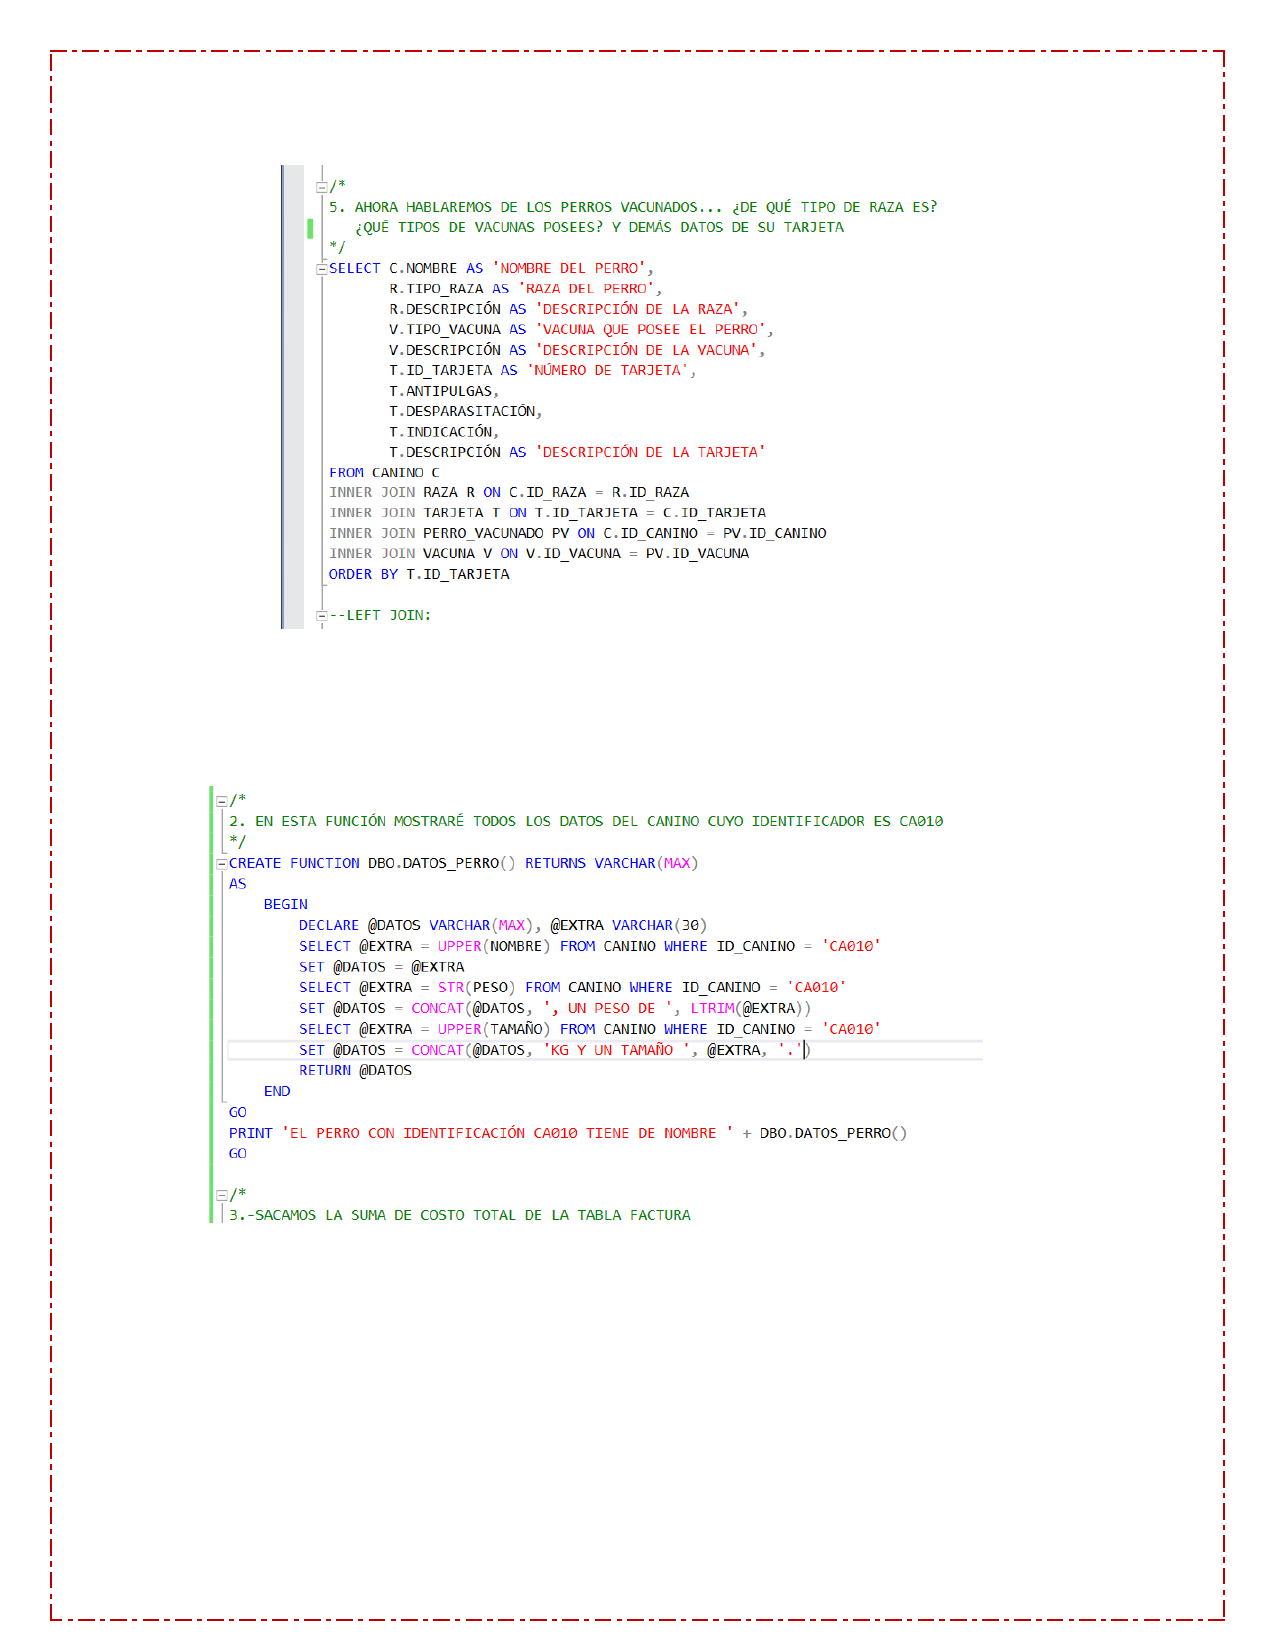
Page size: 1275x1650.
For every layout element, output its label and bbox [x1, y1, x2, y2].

picture [209, 786, 983, 1223]
picture [281, 165, 995, 629]
